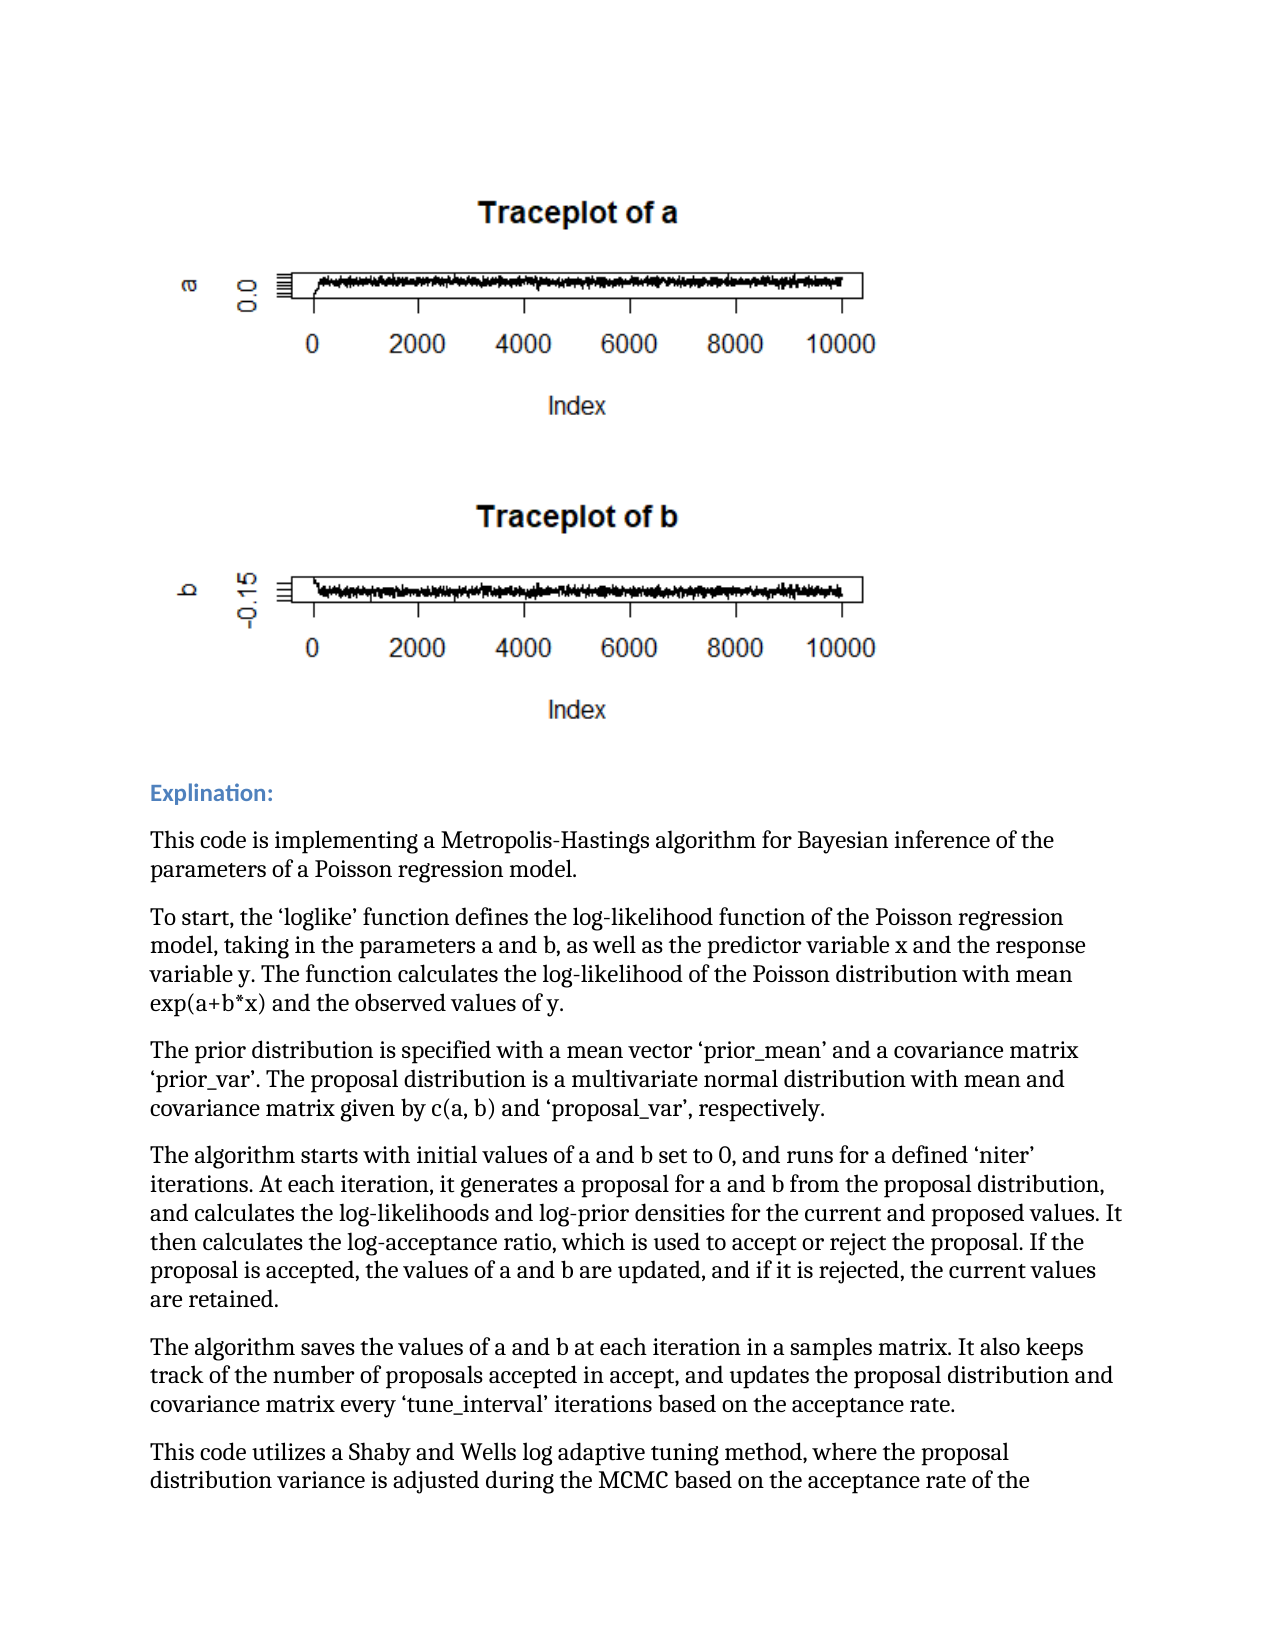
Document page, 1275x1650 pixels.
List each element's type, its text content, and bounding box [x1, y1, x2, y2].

text The algorithm saves the values of a and b at each iteration in a samples matrix. It also keeps track of the number of proposals accepted in accept, and updates the proposal distribution and covariance matrix every ‘tune_interval’ iterations based on the acceptance rate. [150, 1333, 1125, 1419]
text The prior distribution is specified with a mean vector ‘prior_mean’ and a covariance matrix ‘prior_var’. The proposal distribution is a multivariate normal distribution with mean and covariance matrix given by c(a, b) and ‘proposal_var’, respectively. [150, 1036, 1125, 1123]
picture [168, 150, 927, 757]
subtitle Explination: [150, 777, 1125, 808]
text This code is implementing a Metropolis-Hastings algorithm for Bayesian inference of the parameters of a Poisson regression model. [150, 826, 1125, 884]
text To start, the ‘loglike’ function defines the log-likelihood function of the Poisson regression model, taking in the parameters a and b, as well as the predictor variable x and the response variable y. The function calculates the log-likelihood of the Poisson distribution with mean exp(a+b*x) and the observed values of y. [150, 903, 1125, 1018]
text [150, 1438, 1125, 1495]
text The algorithm starts with initial values of a and b set to 0, and runs for a defined ‘niter’ iterations. At each iteration, it generates a proposal for a and b from the proposal distribution, and calculates the log-likelihoods and log-prior densities for the current and proposed values. It then calculates the log-acceptance ratio, which is used to accept or reject the proposal. If the proposal is accepted, the values of a and b are updated, and if it is rejected, the current values are retained. [150, 1141, 1125, 1314]
